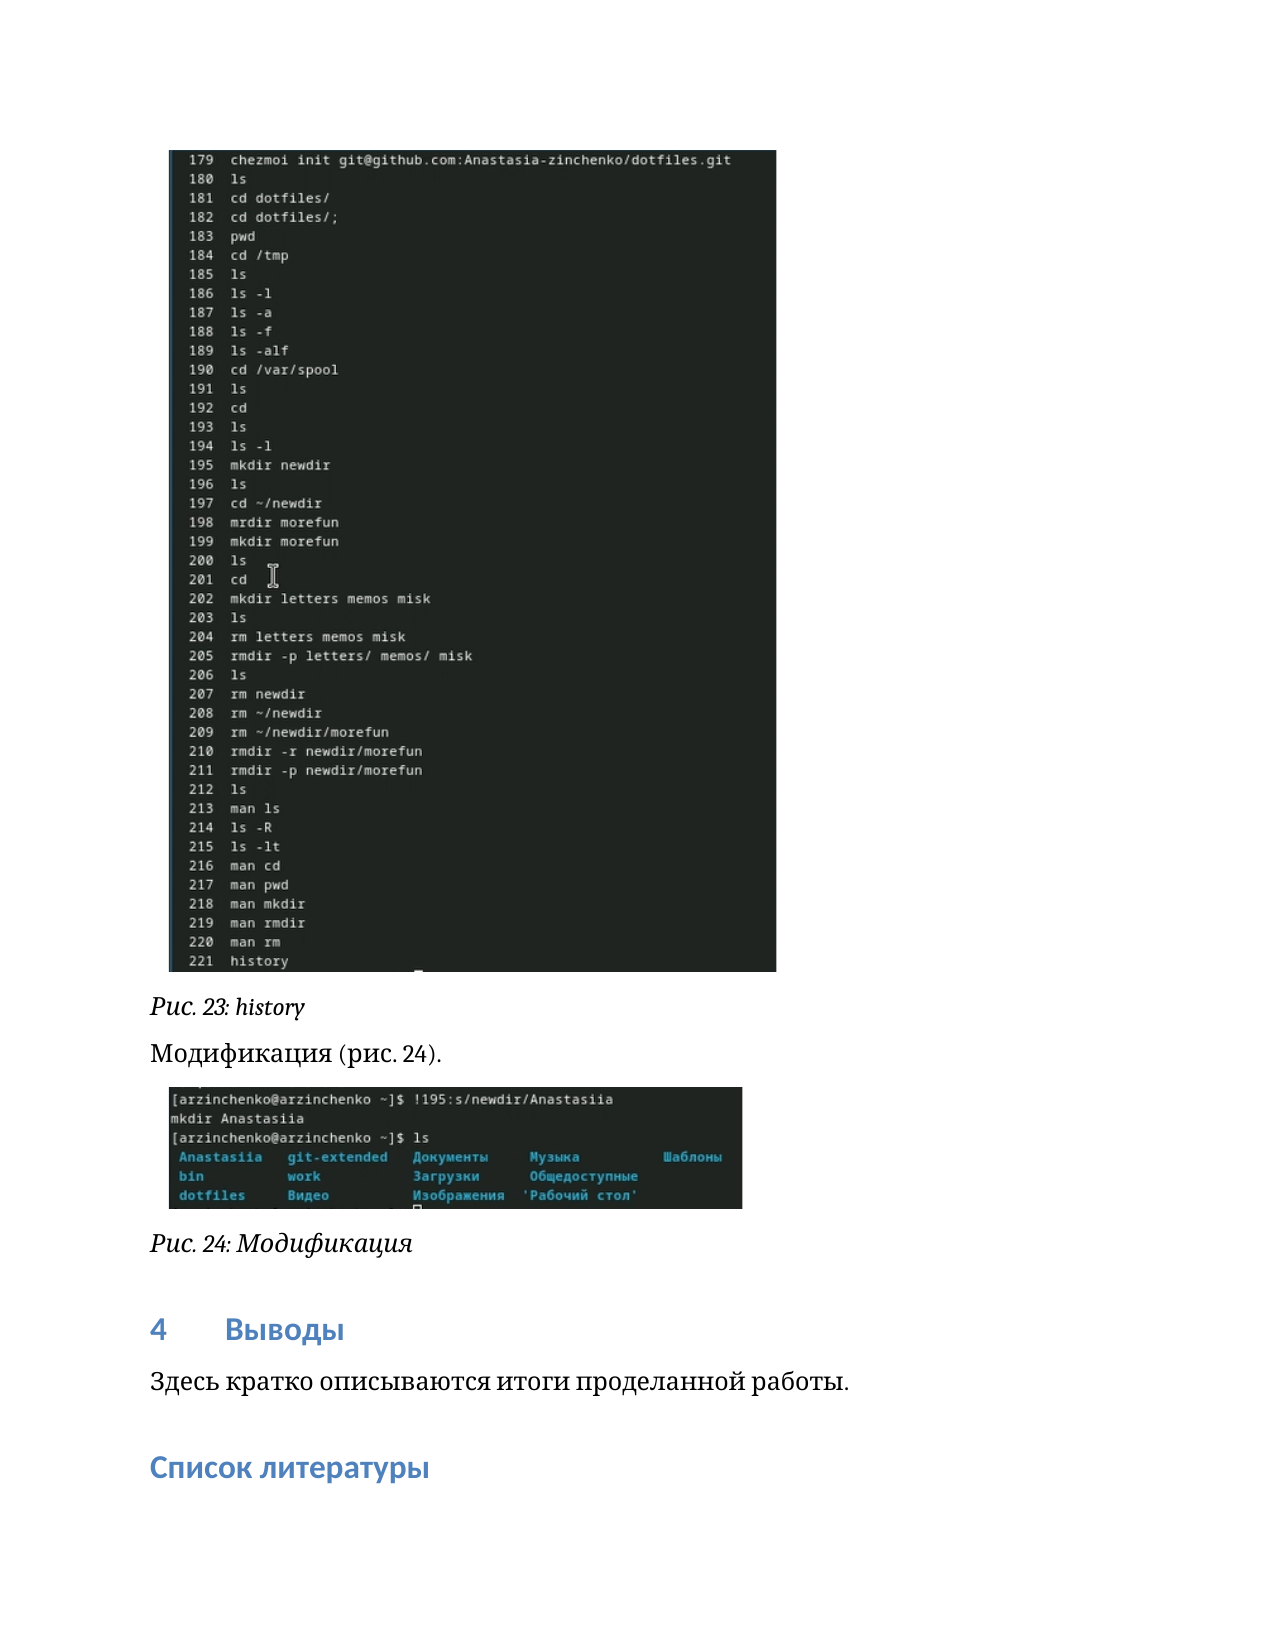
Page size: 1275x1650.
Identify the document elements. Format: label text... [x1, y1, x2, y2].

text Здесь кратко описываются итоги проделанной работы. [150, 1368, 1125, 1397]
text Модификация (рис. 24). [150, 1040, 1125, 1069]
text Рис. 23: history [150, 993, 1125, 1021]
picture [168, 150, 777, 972]
text Рис. 24: Модификация [150, 1229, 1125, 1258]
subtitle 4 Выводы [150, 1308, 1125, 1349]
subtitle Список литературы [150, 1447, 1125, 1487]
picture [168, 1087, 743, 1209]
